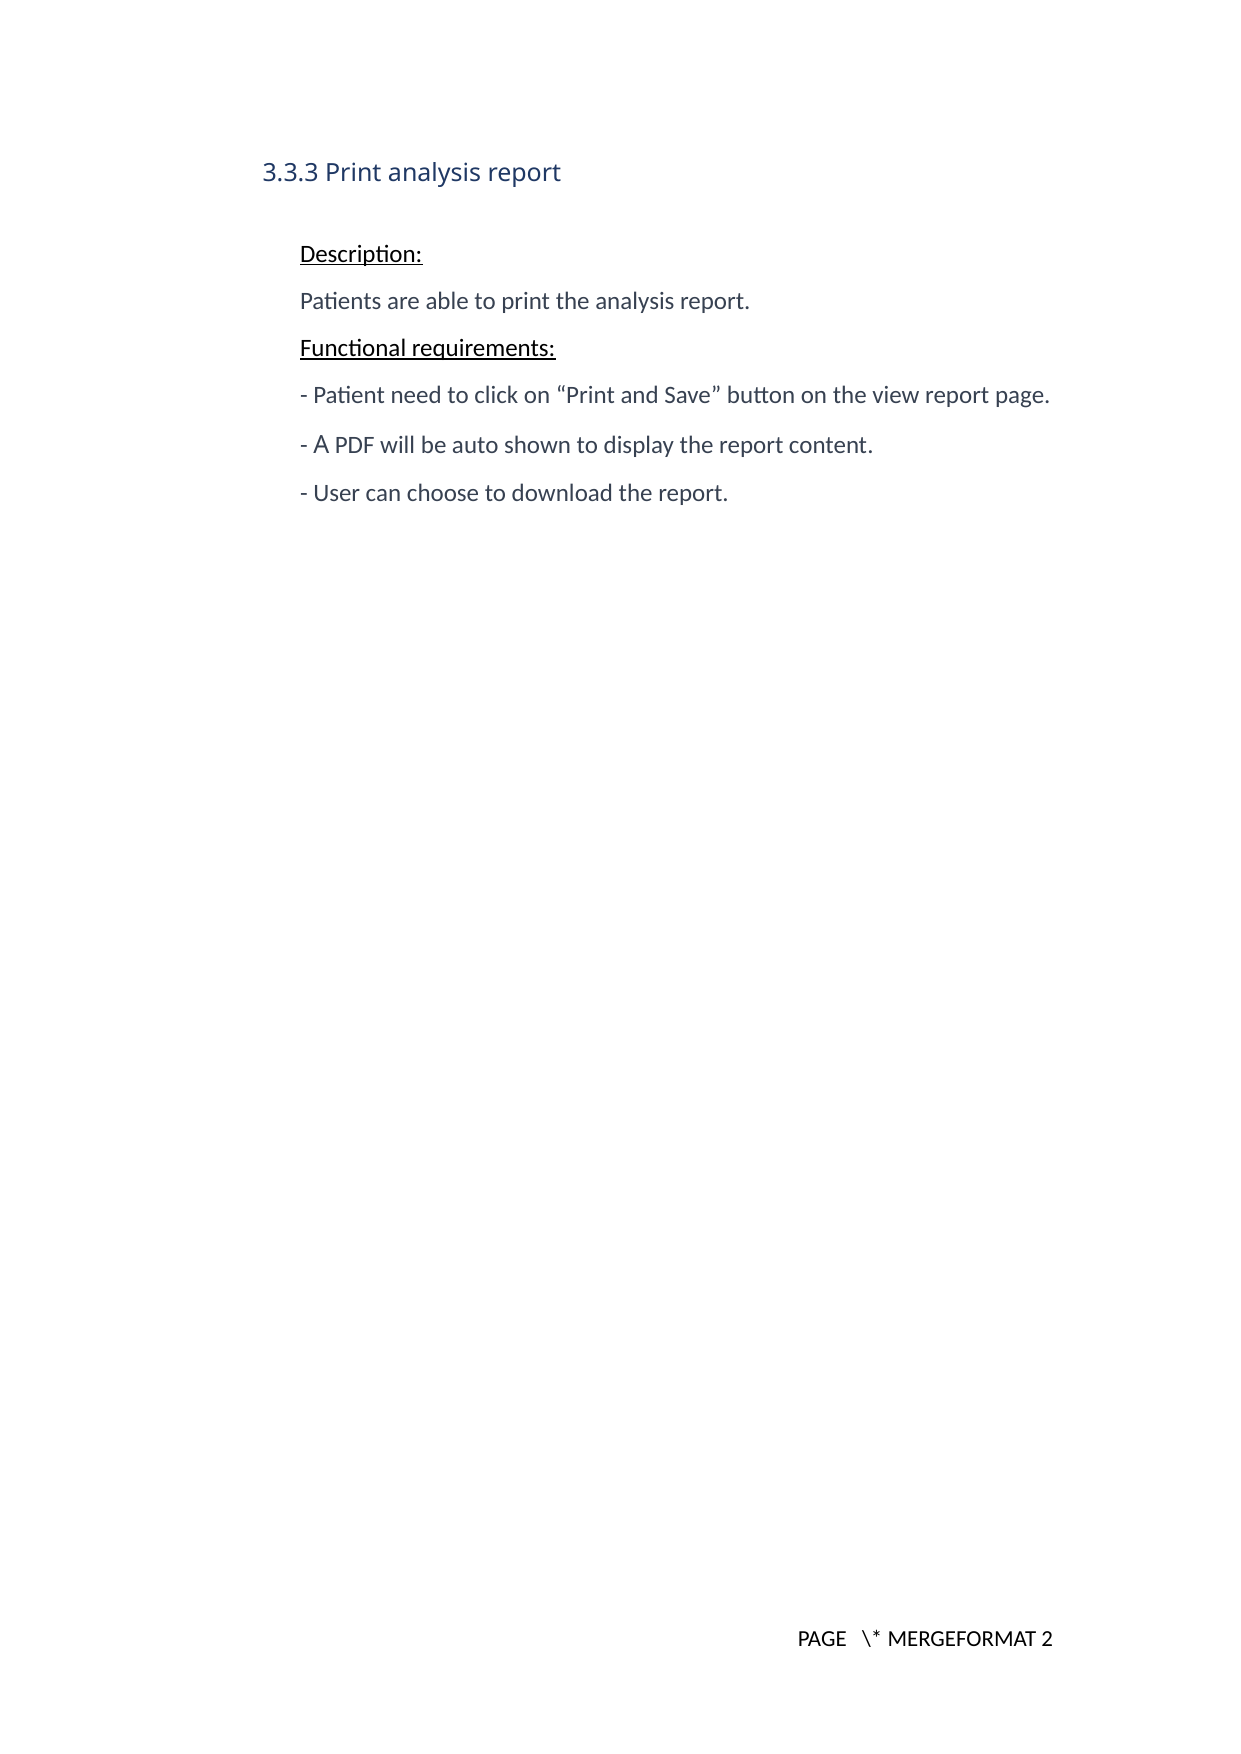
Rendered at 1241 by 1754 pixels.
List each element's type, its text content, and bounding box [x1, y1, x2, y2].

subtitle 3.3.3 Print analysis report [187, 154, 1053, 188]
text Patients are able to print the analysis report. [187, 285, 1053, 316]
text Description: [187, 238, 1053, 268]
text Functional requirements: [187, 332, 1053, 363]
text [187, 379, 1053, 410]
text - A PDF will be auto shown to display the report content. [187, 427, 1053, 461]
text - User can choose to download the report. [187, 477, 1053, 508]
